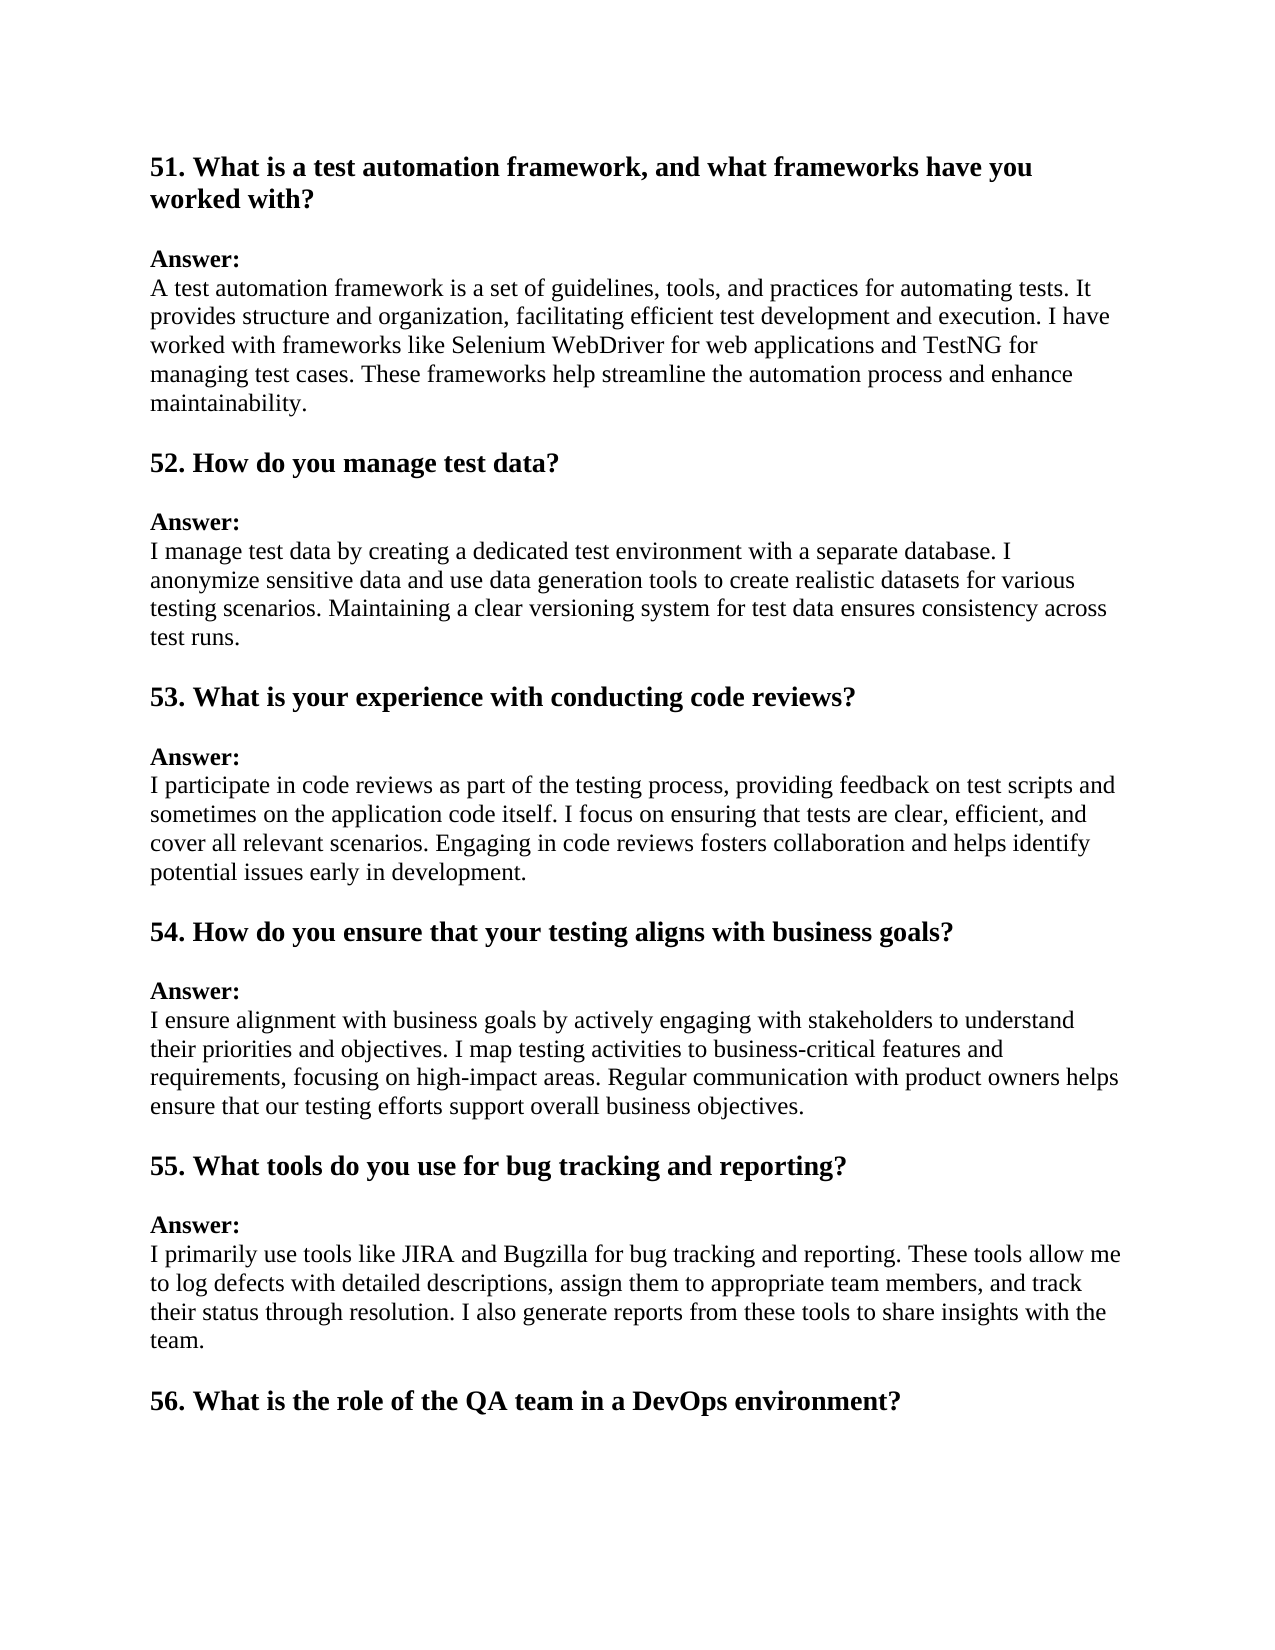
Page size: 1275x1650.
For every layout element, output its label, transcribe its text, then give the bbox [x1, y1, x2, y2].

text Answer: I manage test data by creating a dedicated test environment with a separate database. I anonymize sensitive data and use data generation tools to create realistic datasets for various testing scenarios. Maintaining a clear versioning system for test data ensures consistency across test runs. [150, 507, 1125, 651]
subtitle 56. What is the role of the QA team in a DevOps environment? [150, 1383, 1125, 1416]
subtitle 51. What is a test automation framework, and what frameworks have you worked with? [150, 150, 1125, 215]
text Answer: I primarily use tools like JIRA and Bugzilla for bug tracking and reporting. These tools allow me to log defects with detailed descriptions, assign them to appropriate team members, and track their status through resolution. I also generate reports from these tools to share insights with the team. [150, 1211, 1125, 1354]
text Answer: I participate in code reviews as part of the testing process, providing feedback on test scripts and sometimes on the application code itself. I focus on ensuring that tests are clear, efficient, and cover all relevant scenarios. Engaging in code reviews fosters collaboration and helps identify potential issues early in development. [150, 742, 1125, 885]
subtitle 52. How do you manage test data? [150, 446, 1125, 478]
text Answer: A test automation framework is a set of guidelines, tools, and practices for automating tests. It provides structure and organization, facilitating efficient test development and execution. I have worked with frameworks like Selenium WebDriver for web applications and TestNG for managing test cases. These frameworks help streamline the automation process and enhance maintainability. [150, 244, 1125, 416]
subtitle 54. How do you ensure that your testing aligns with business goals? [150, 914, 1125, 947]
text Answer: I ensure alignment with business goals by actively engaging with stakeholders to understand their priorities and objectives. I map testing activities to business-critical features and requirements, focusing on high-impact areas. Regular communication with product owners helps ensure that our testing efforts support overall business objectives. [150, 976, 1125, 1120]
subtitle 53. What is your experience with conducting code reviews? [150, 680, 1125, 712]
subtitle 55. What tools do you use for bug tracking and reporting? [150, 1149, 1125, 1181]
